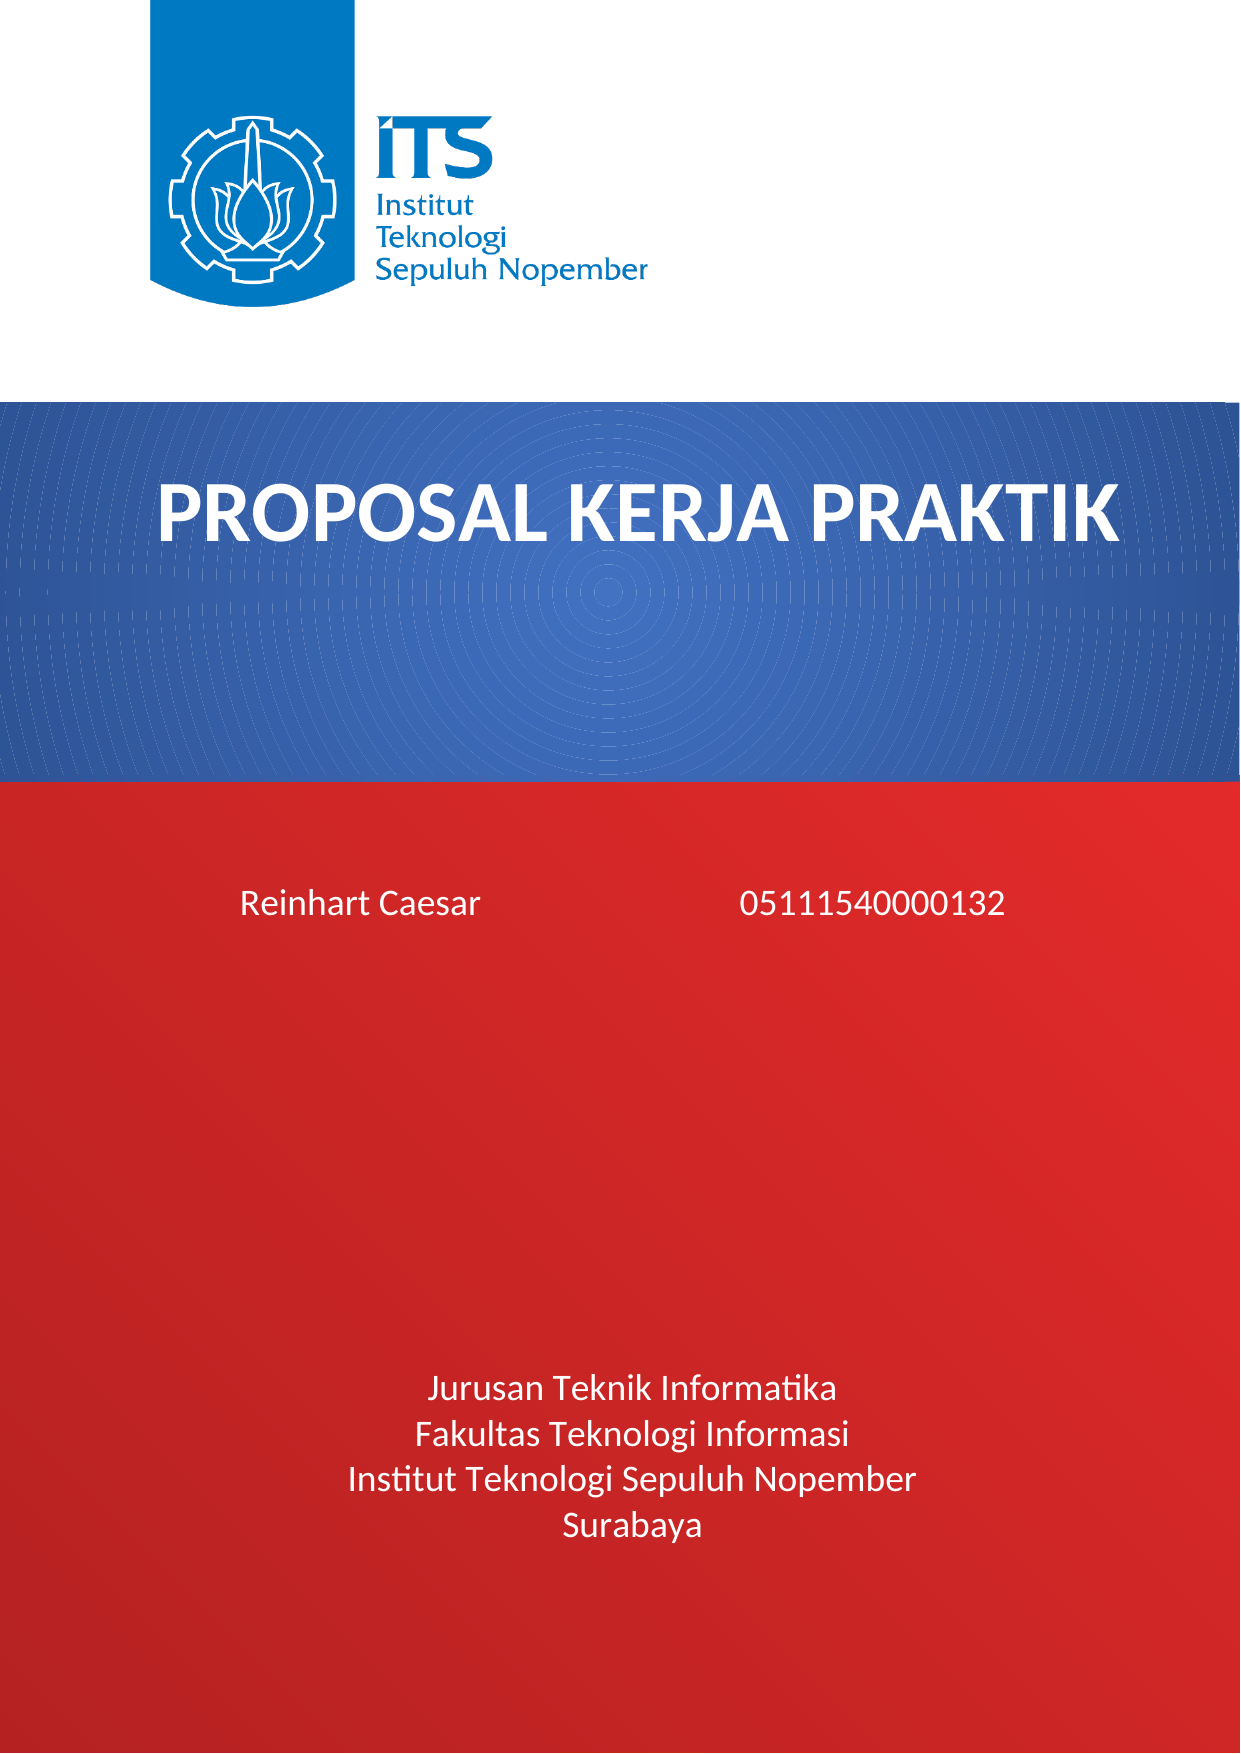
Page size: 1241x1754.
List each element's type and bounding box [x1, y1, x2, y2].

picture [150, 0, 648, 307]
